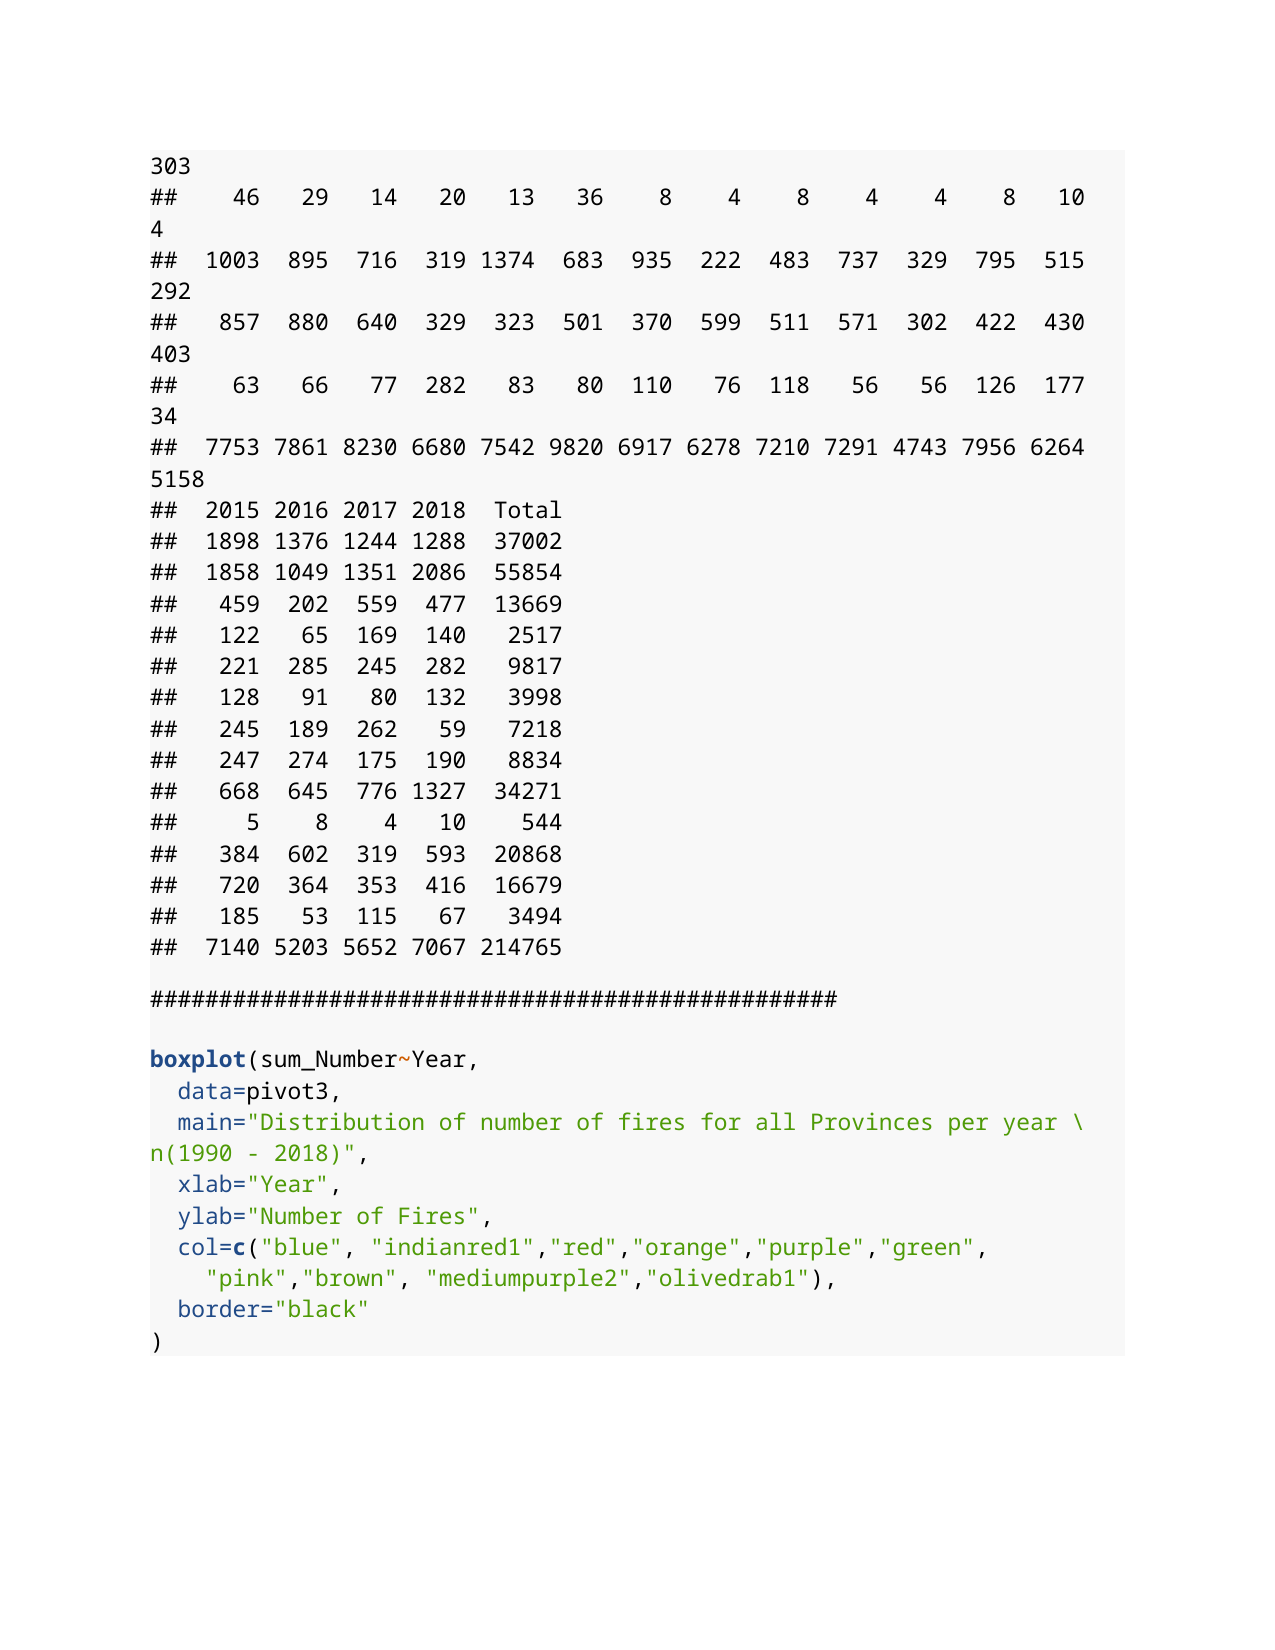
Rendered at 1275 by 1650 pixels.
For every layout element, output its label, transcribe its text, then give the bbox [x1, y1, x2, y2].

text ################################################## boxplot(sum_Number~Year, data=pivot3, main="Distribution of number of fires for all Provinces per year \n(1990 - 2018)", xlab="Year", ylab="Number of Fires", col=c("blue", "indianred1","red","orange","purple","green", "pink","brown", "mediumpurple2","olivedrab1"), border="black" ) [150, 983, 1125, 1356]
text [150, 150, 1125, 962]
